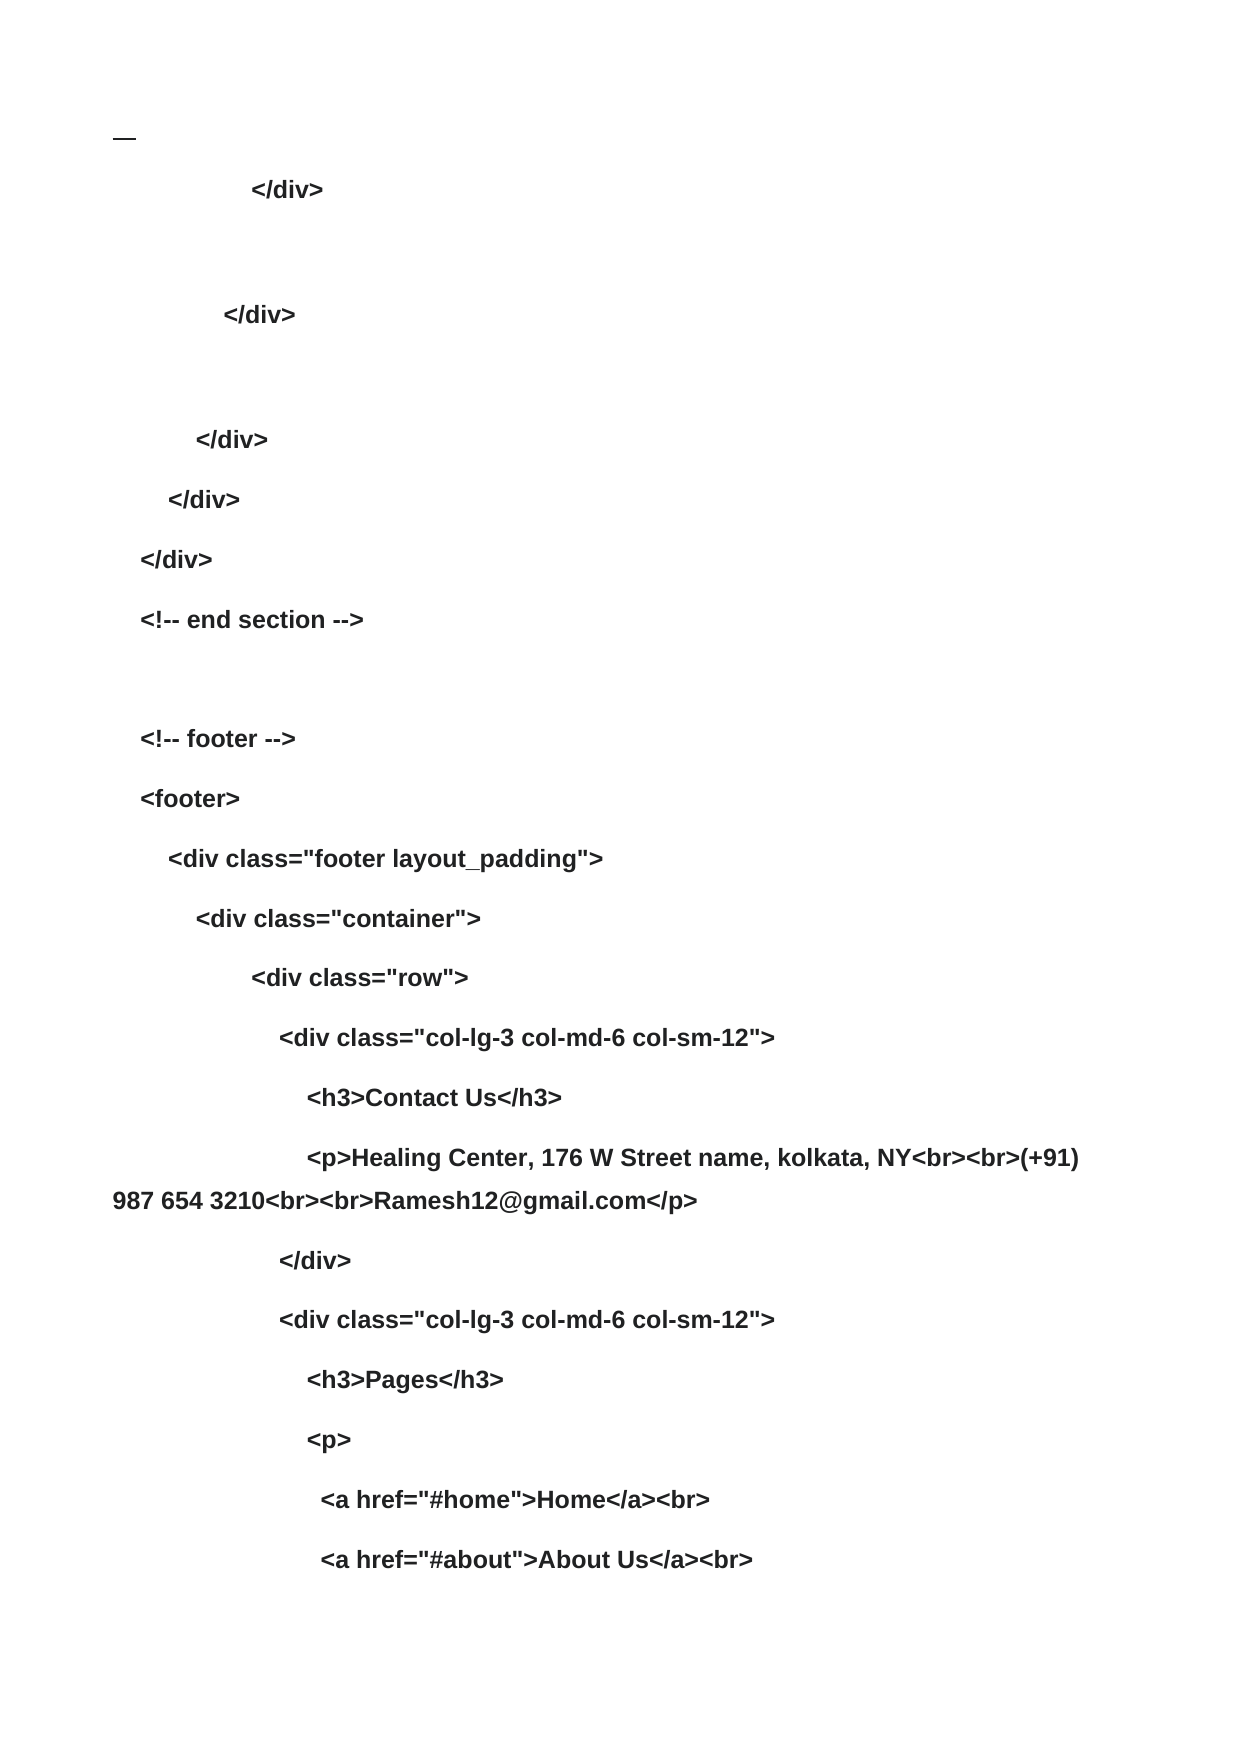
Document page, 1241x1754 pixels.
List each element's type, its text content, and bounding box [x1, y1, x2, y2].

text <p>Healing Center, 176 W Street name, kolkata, NY<br><br>(+91) 987 654 3210<br><br>Ramesh12@gmail.com</p> [112, 1143, 1106, 1215]
text </div> [112, 425, 1106, 454]
text <div class="footer layout_padding"> [112, 844, 1106, 873]
text </div> [112, 300, 1106, 329]
text </div> [112, 175, 1106, 204]
text <div class="container"> [112, 904, 1106, 932]
text </div> [112, 1246, 1106, 1274]
text <footer> [112, 784, 1106, 813]
text <div class="row"> [112, 963, 1106, 992]
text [112, 1306, 1106, 1334]
text <!-- footer --> [112, 724, 1106, 753]
text <div class="col-lg-3 col-md-6 col-sm-12"> [112, 1023, 1106, 1052]
text <h3>Pages</h3> [112, 1365, 1106, 1394]
text </div> [112, 545, 1106, 574]
text <h3>Contact Us</h3> [112, 1083, 1106, 1112]
text </div> [112, 485, 1106, 514]
text <!-- end section --> [112, 605, 1106, 633]
text <a href="#about">About Us</a><br> [112, 1545, 1106, 1573]
text <p> [112, 1425, 1106, 1454]
text <a href="#home">Home</a><br> [112, 1485, 1106, 1514]
